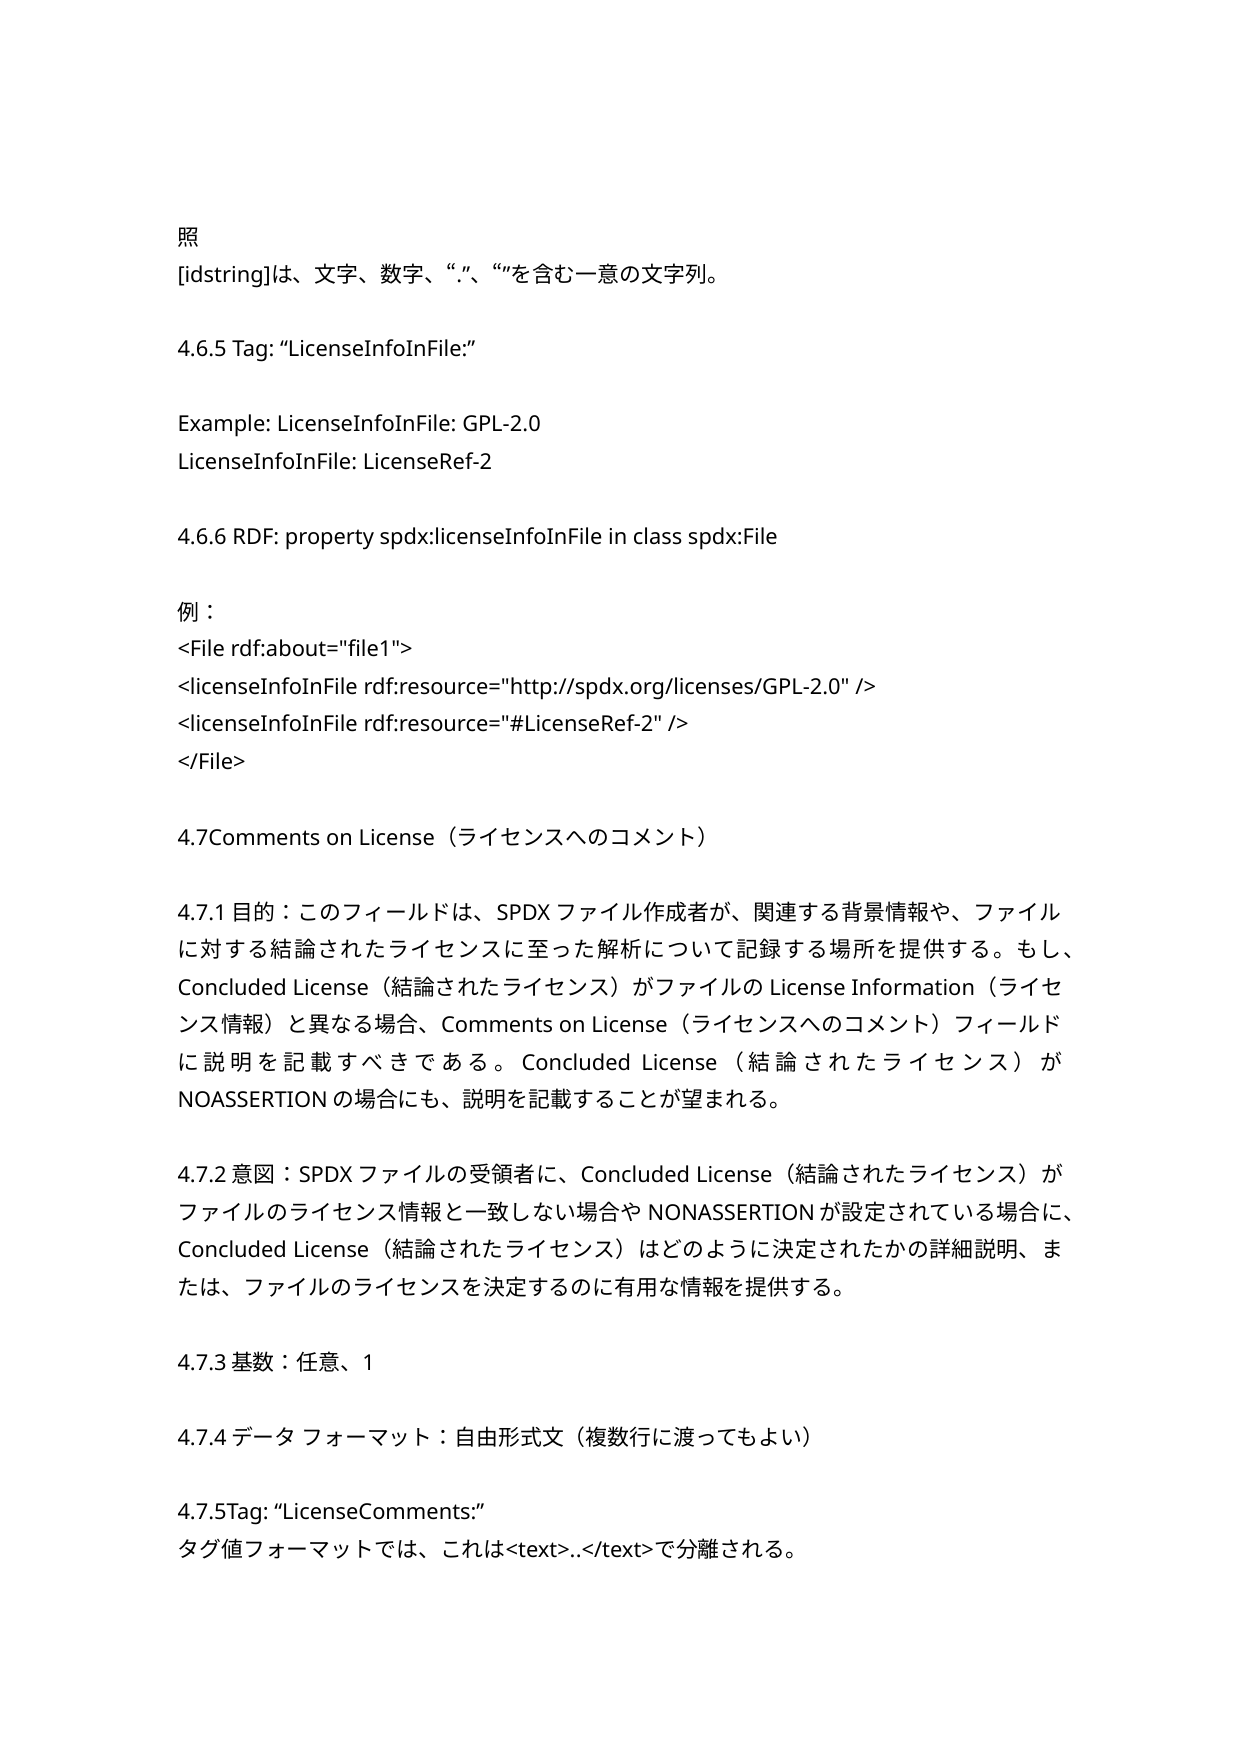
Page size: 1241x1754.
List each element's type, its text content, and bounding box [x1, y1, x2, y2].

text 4.6.5 Tag: “LicenseInfoInFile:” [177, 329, 1063, 367]
text <File rdf:about="file1"> [177, 629, 1063, 667]
text 4.7.1目的：このフィールドは、SPDXファイル作成者が、関連する背景情報や、ファイルに対する結論されたライセンスに至った解析について記録する場所を提供する。もし、Concluded License（結論されたライセンス）がファイルのLicense Information（ライセンス情報）と異なる場合、Comments on License（ライセンスへのコメント）フィールドに説明を記載すべきである。Concluded License（結論されたライセンス）がNOASSERTIONの場合にも、説明を記載することが望まれる。 [177, 892, 1063, 1117]
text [177, 217, 1063, 254]
text 4.7.5Tag: “LicenseComments:” [177, 1492, 1063, 1529]
text 4.7.4データ フォーマット：自由形式文（複数行に渡ってもよい） [177, 1417, 1063, 1454]
text [idstring]は、文字、数字、“.”、“­”を含む一意の文字列。 [177, 254, 1063, 292]
text 4.6.6 RDF: property spdx:licenseInfoInFile in class spdx:File [177, 517, 1063, 554]
text 4.7.3基数：任意、1 [177, 1342, 1063, 1379]
text <licenseInfoInFile rdf:resource="#LicenseRef-2" /> [177, 704, 1063, 742]
text LicenseInfoInFile: LicenseRef-2 [177, 442, 1063, 479]
text タグ値フォーマットでは、これは<text>..</text>で分離される。 [177, 1529, 1063, 1567]
text Example: LicenseInfoInFile: GPL-2.0 [177, 404, 1063, 442]
text 4.7.2意図：SPDXファイルの受領者に、Concluded License（結論されたライセンス）がファイルのライセンス情報と一致しない場合やNONASSERTIONが設定されている場合に、Concluded License（結論されたライセンス）はどのように決定されたかの詳細説明、または、ファイルのライセンスを決定するのに有用な情報を提供する。 [177, 1154, 1063, 1304]
text <licenseInfoInFile rdf:resource="http://spdx.org/licenses/GPL-2.0" /> [177, 667, 1063, 704]
text 例： [177, 592, 1063, 629]
text </File> [177, 742, 1063, 779]
text 4.7Comments on License（ライセンスへのコメント） [177, 817, 1063, 854]
